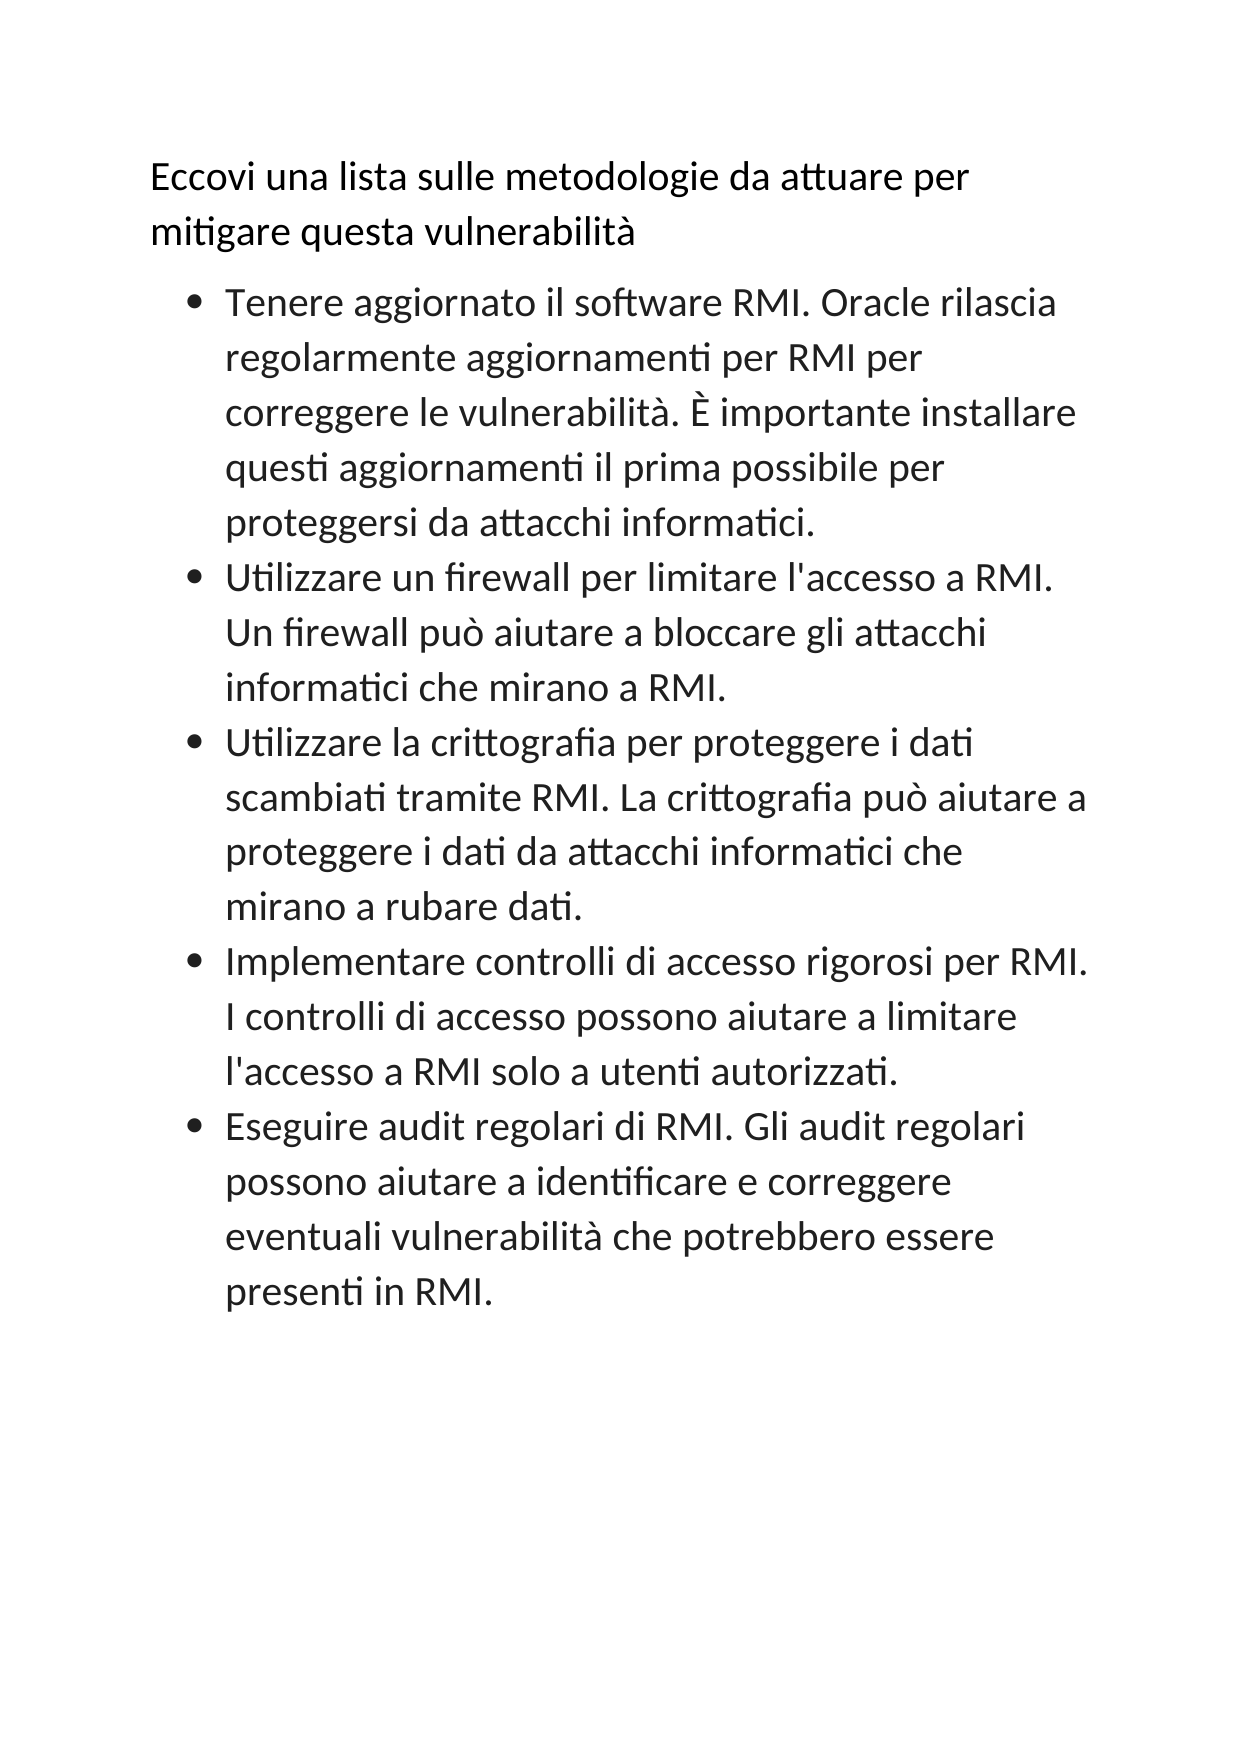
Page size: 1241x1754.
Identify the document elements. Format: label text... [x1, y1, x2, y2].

list Tenere aggiornato il software RMI. Oracle rilascia regolarmente aggiornamenti per RMI per correggere le vulnerabilità. È importante installare questi aggiornamenti il prima possibile per proteggersi da attacchi informatici. [187, 276, 1090, 547]
list Implementare controlli di accesso rigorosi per RMI. I controlli di accesso possono aiutare a limitare l'accesso a RMI solo a utenti autorizzati. [187, 935, 1090, 1096]
text Eccovi una lista sulle metodologie da attuare per mitigare questa vulnerabilità [150, 150, 1090, 256]
list Utilizzare un firewall per limitare l'accesso a RMI. Un firewall può aiutare a bloccare gli attacchi informatici che mirano a RMI. [187, 551, 1090, 712]
list Utilizzare la crittografia per proteggere i dati scambiati tramite RMI. La crittografia può aiutare a proteggere i dati da attacchi informatici che mirano a rubare dati. [187, 716, 1090, 931]
list Eseguire audit regolari di RMI. Gli audit regolari possono aiutare a identificare e correggere eventuali vulnerabilità che potrebbero essere presenti in RMI. [187, 1100, 1090, 1315]
